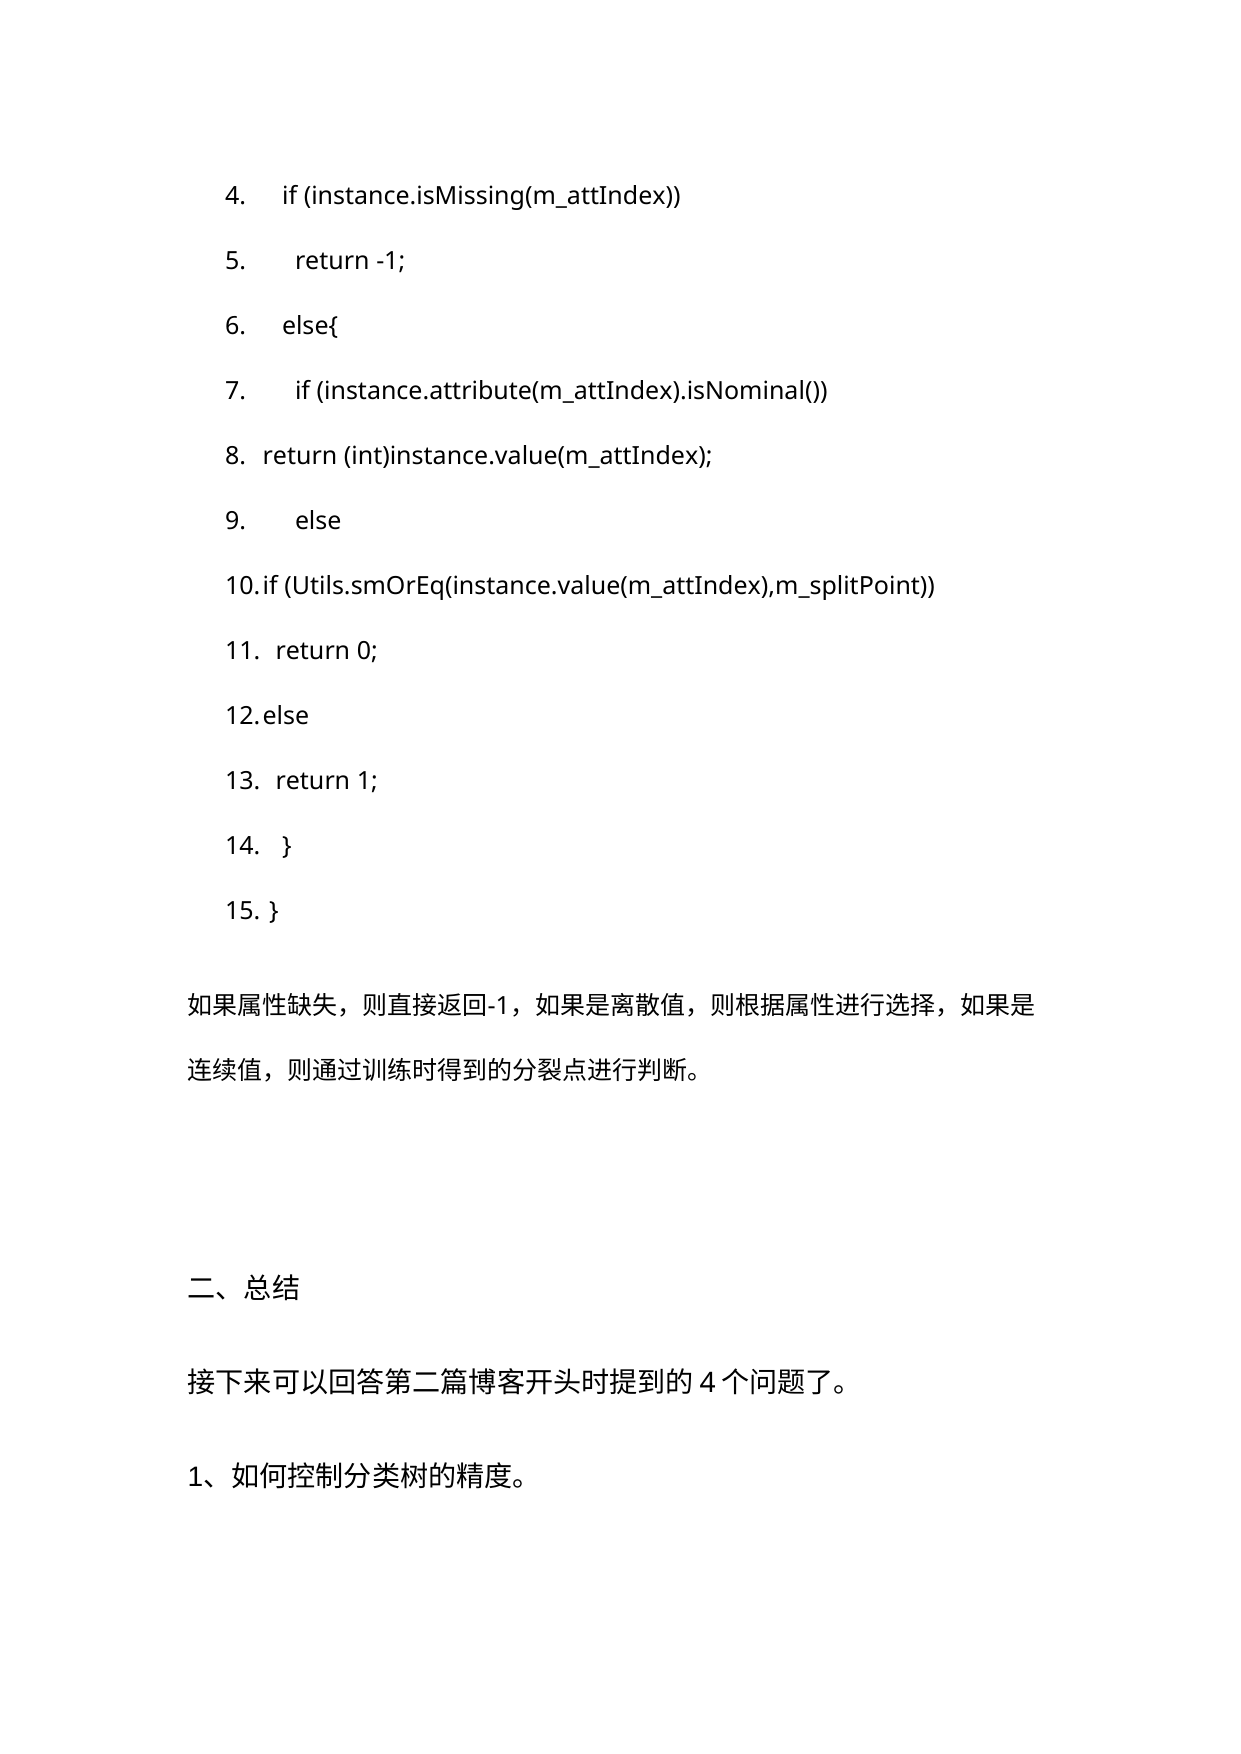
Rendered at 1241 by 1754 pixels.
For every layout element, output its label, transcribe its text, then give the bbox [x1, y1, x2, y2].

list if (instance.isMissing(m_attIndex)) [225, 162, 1053, 227]
list else [225, 682, 1053, 747]
text 二、总结 [187, 1254, 1053, 1319]
list return (int)instance.value(m_attIndex); [225, 422, 1053, 487]
list return 0; [225, 617, 1053, 682]
list return 1; [225, 747, 1053, 812]
text 1、如何控制分类树的精度。 [187, 1442, 1053, 1507]
text 接下来可以回答第二篇博客开头时提到的4个问题了。 [187, 1348, 1053, 1413]
list } [225, 877, 1053, 942]
list } [225, 812, 1053, 877]
list if (Utils.smOrEq(instance.value(m_attIndex),m_splitPoint)) [225, 552, 1053, 617]
list return -1; [225, 227, 1053, 292]
list else [225, 487, 1053, 552]
list if (instance.attribute(m_attIndex).isNominal()) [225, 357, 1053, 422]
text 如果属性缺失，则直接返回-1，如果是离散值，则根据属性进行选择，如果是连续值，则通过训练时得到的分裂点进行判断。 [187, 971, 1053, 1101]
list else{ [225, 292, 1053, 357]
